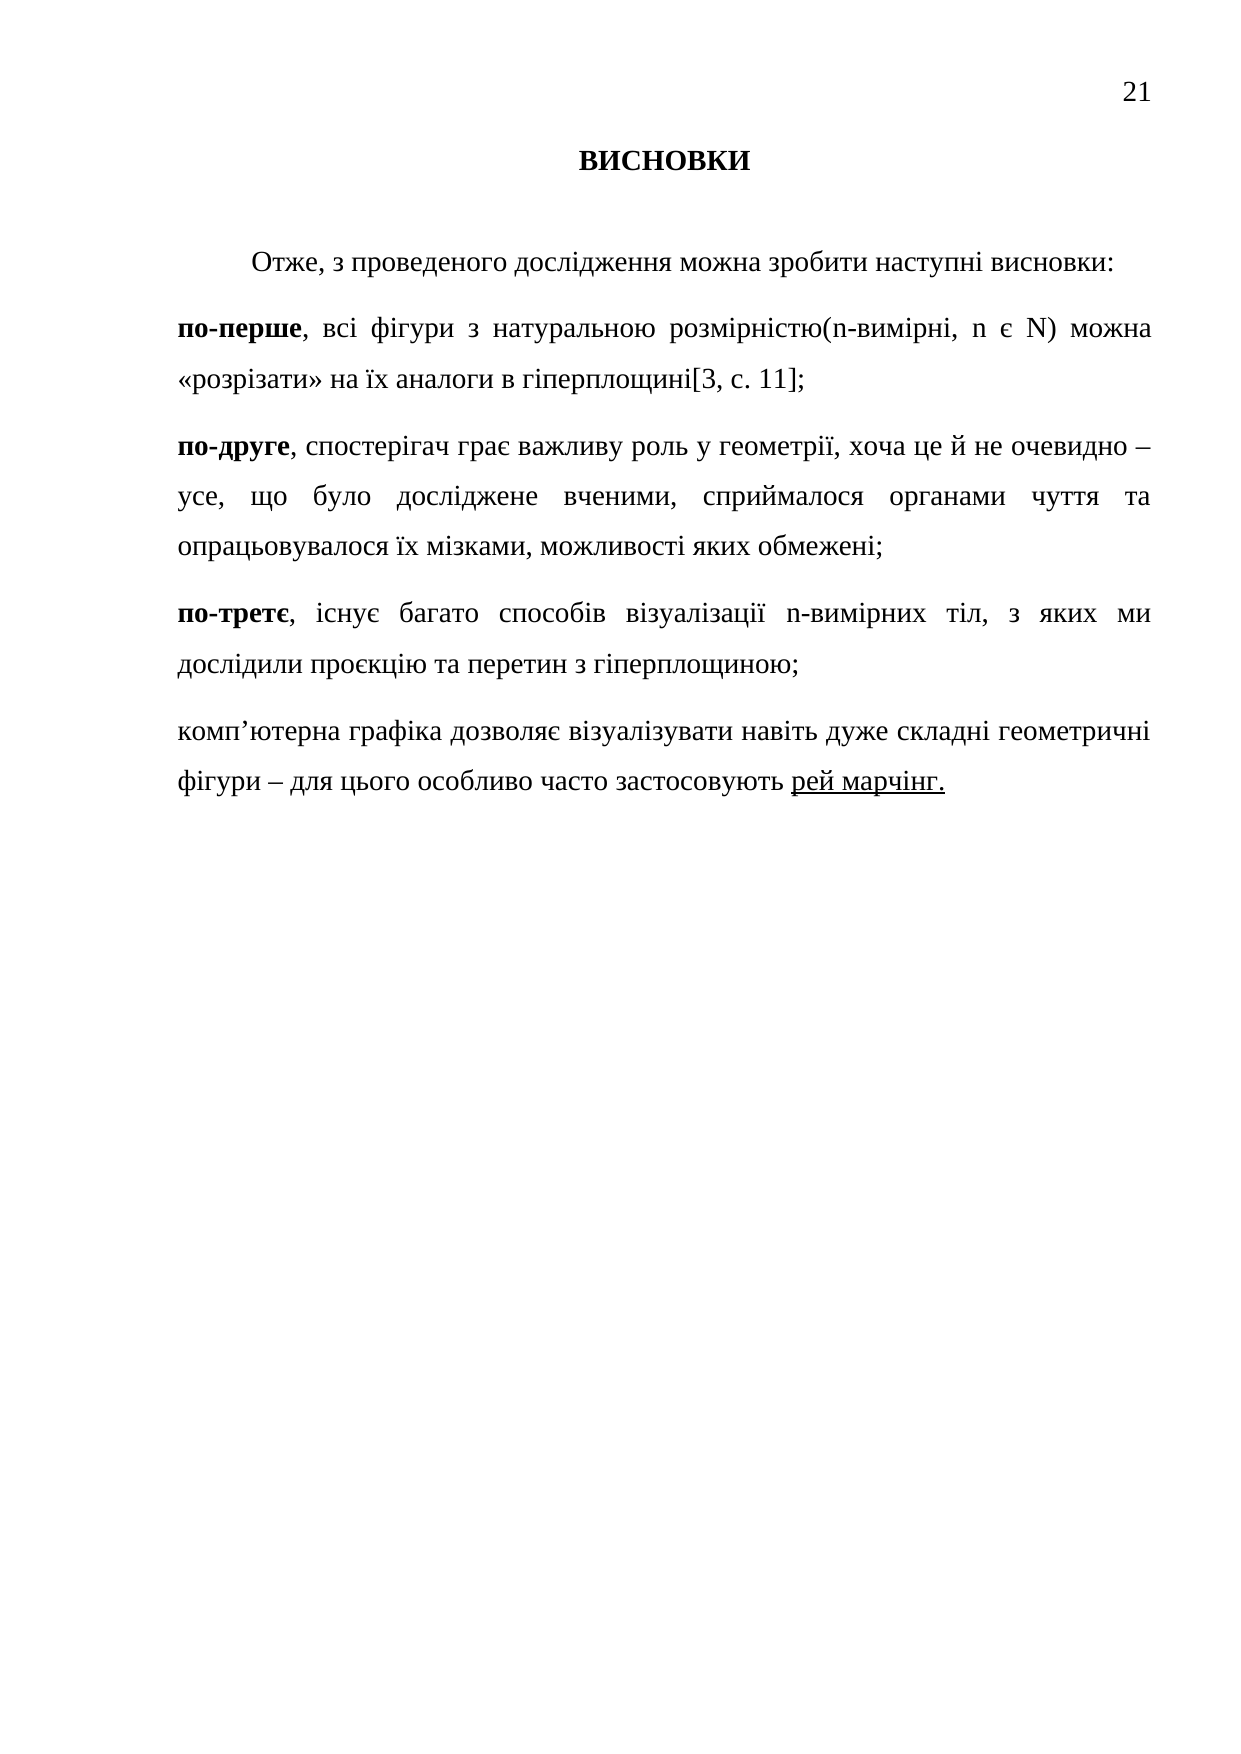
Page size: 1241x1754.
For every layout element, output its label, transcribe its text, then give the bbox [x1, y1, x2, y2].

text Отже, з проведеного дослідження можна зробити наступні висновки: [177, 244, 1152, 277]
text по-перше, всі фігури з натуральною розмірністю(n-вимірні, n є N) можна «розрізати» на їх аналоги в гіперплощині[3, с. 11]; [177, 311, 1152, 394]
text по-друге, спостерігач грає важливу роль у геометрії, хоча це й не очевидно – усе, що було досліджене вченими, сприймалося органами чуття та опрацьовувалося їх мізками, можливості яких обмежені; [177, 428, 1152, 562]
text комп’ютерна графіка дозволяє візуалізувати навіть дуже складні геометричні фігури – для цього особливо часто застосовують рей марчінг. [177, 713, 1152, 797]
text по-третє, існує багато способів візуалізації n-вимірних тіл, з яких ми дослідили проєкцію та перетин з гіперплощиною; [177, 596, 1152, 679]
subtitle ВИСНОВКИ [177, 143, 1152, 177]
